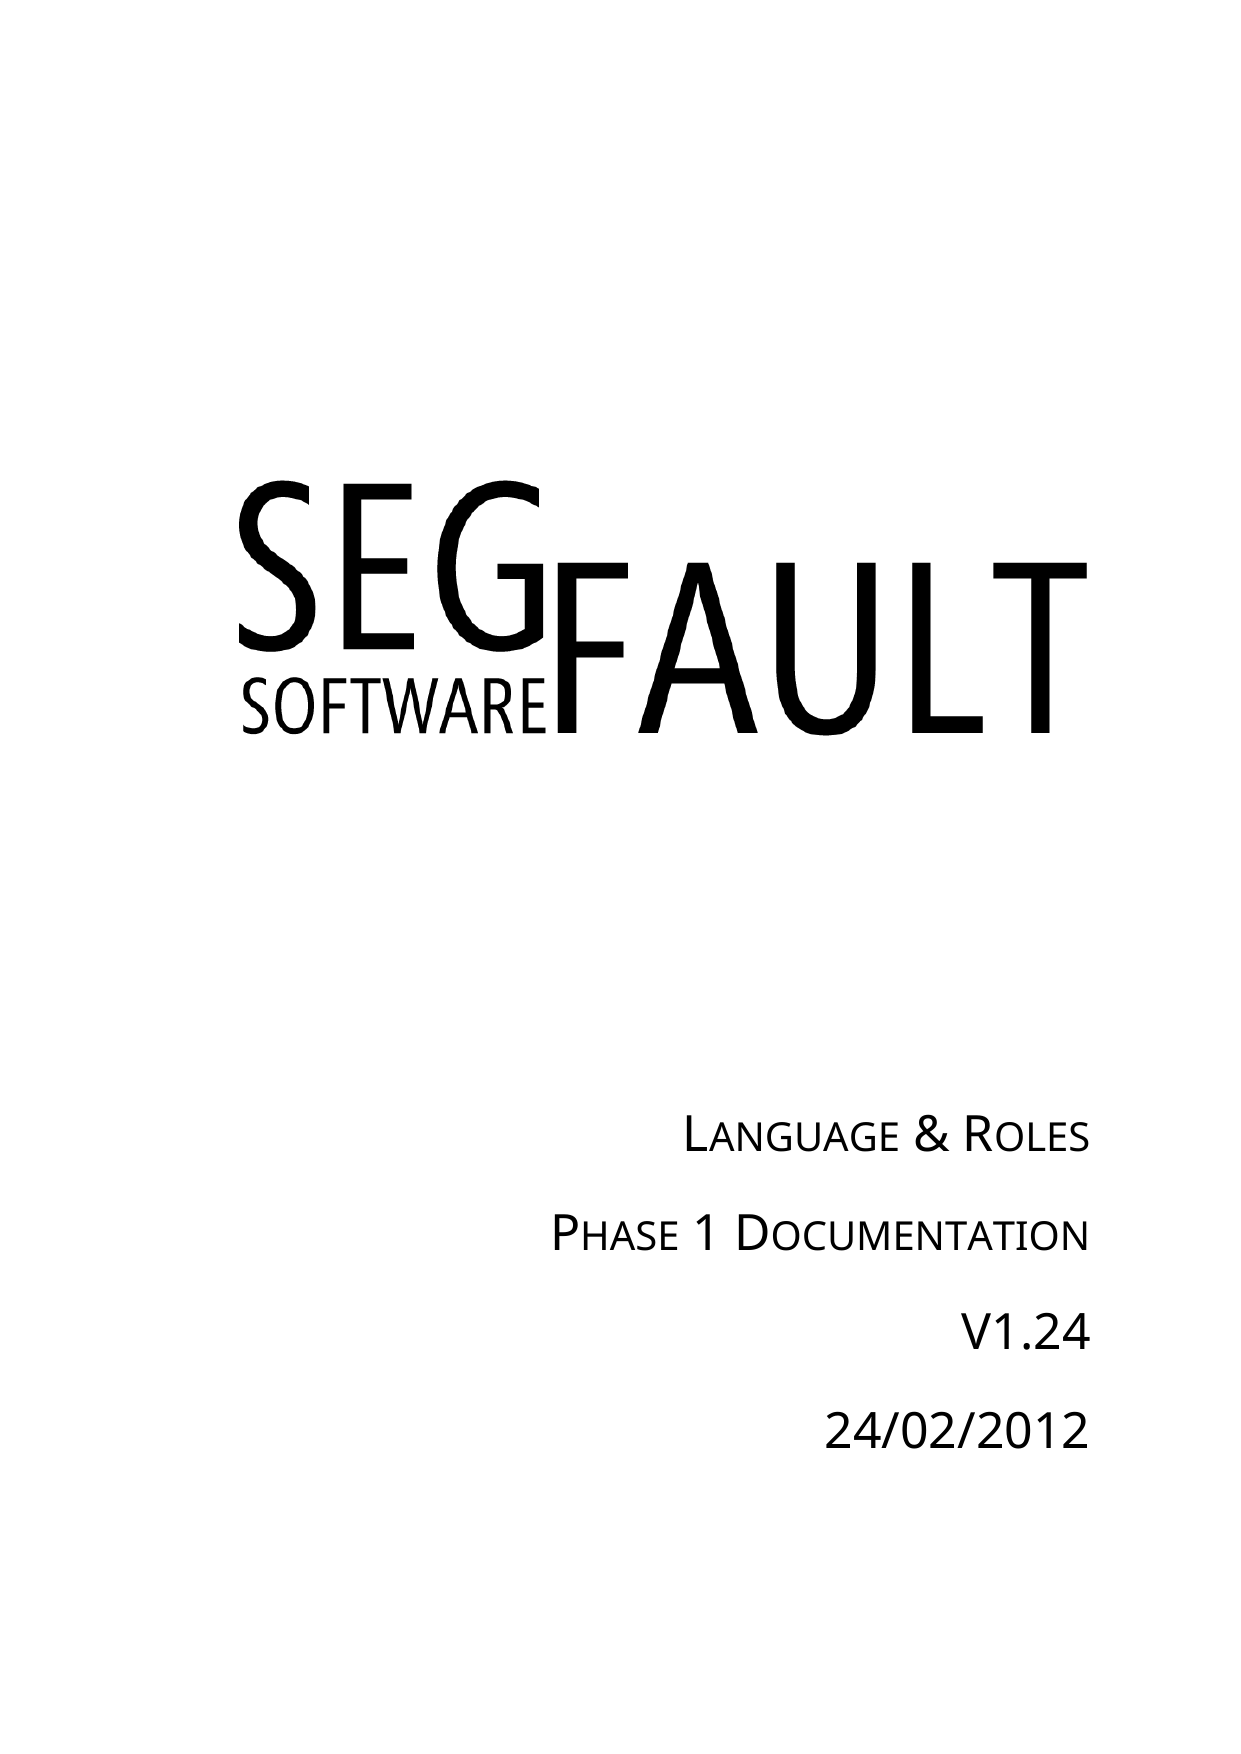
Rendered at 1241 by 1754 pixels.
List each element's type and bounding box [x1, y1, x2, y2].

picture [224, 206, 1091, 1073]
